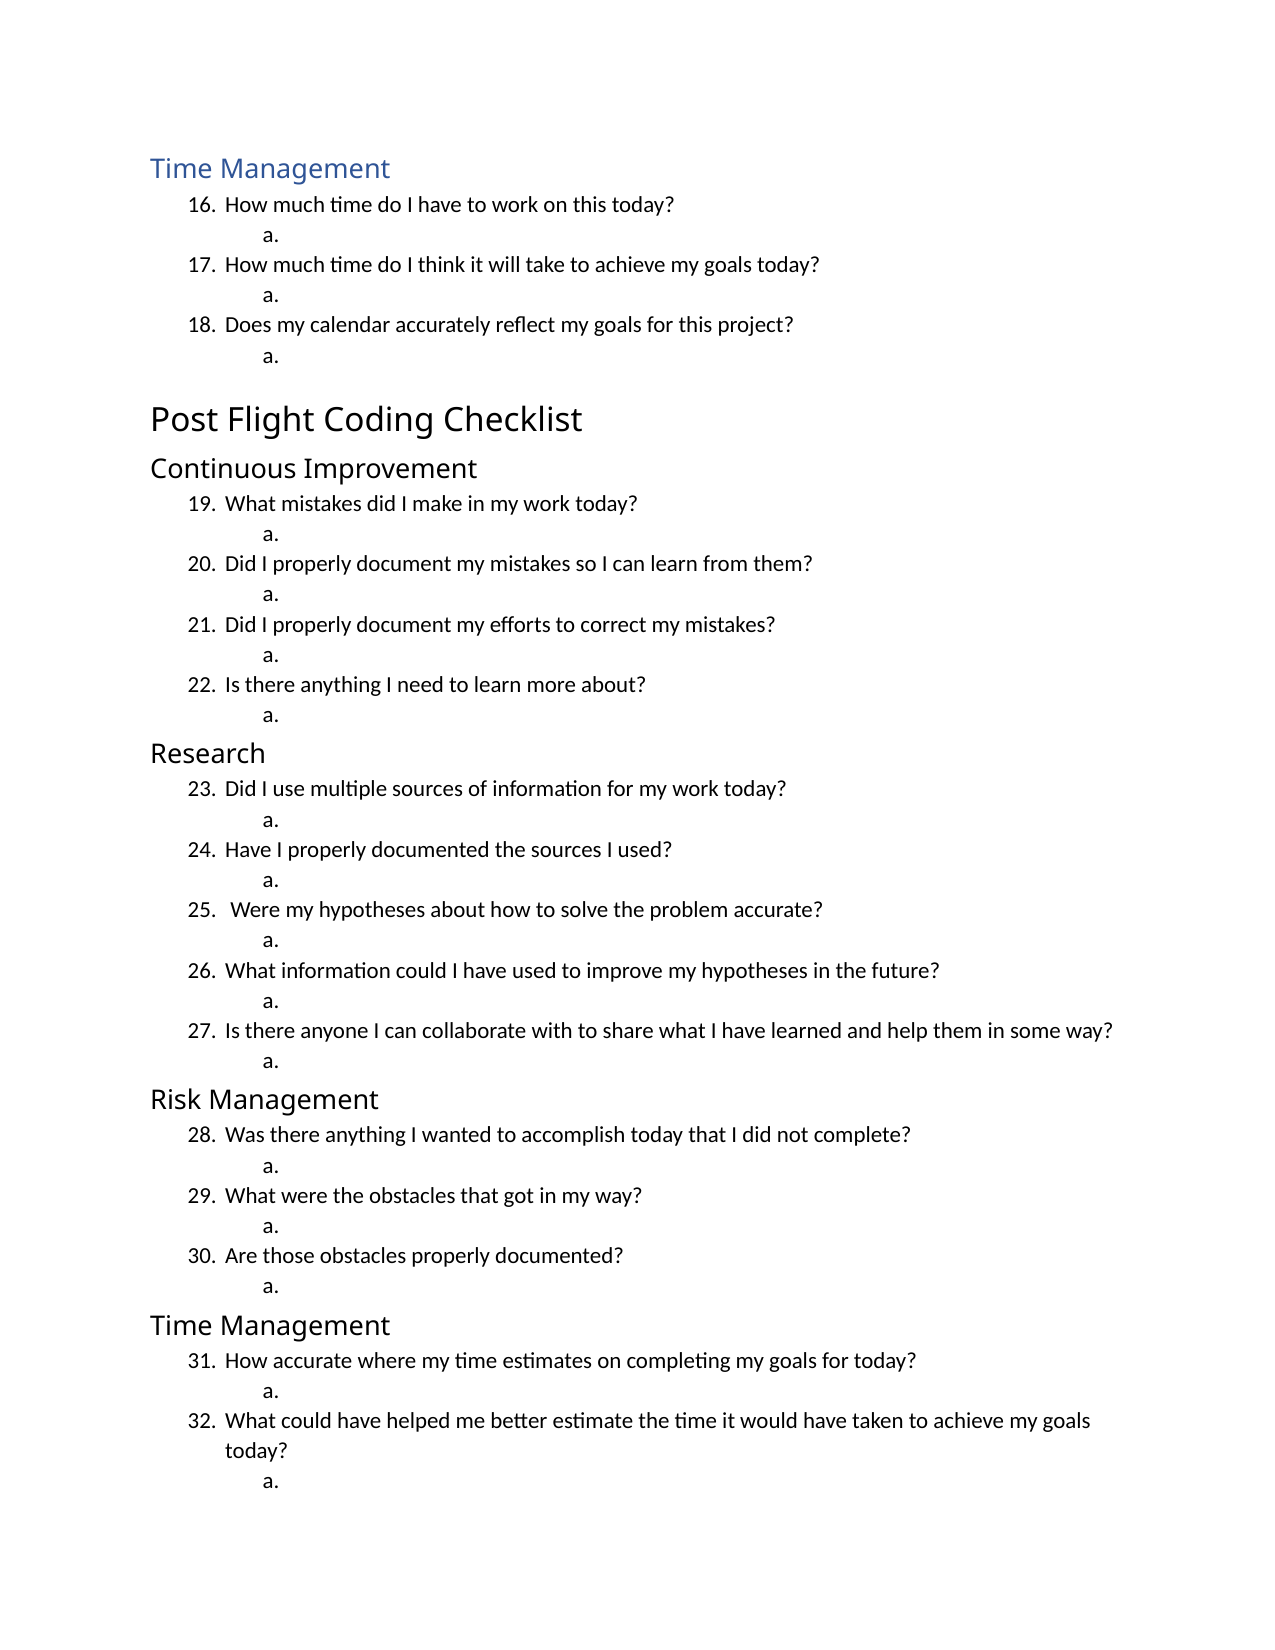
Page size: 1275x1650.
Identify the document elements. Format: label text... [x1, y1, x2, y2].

subtitle Time Management [150, 1306, 1125, 1343]
list Is there anyone I can collaborate with to share what I have learned and help them in some way? [187, 1016, 1125, 1044]
list What mistakes did I make in my work today? [187, 489, 1125, 517]
subtitle Risk Management [150, 1081, 1125, 1118]
list How much time do I think it will take to achieve my goals today? [187, 250, 1125, 278]
list Were my hypotheses about how to solve the problem accurate? [187, 895, 1125, 923]
list What information could I have used to improve my hypotheses in the future? [187, 956, 1125, 984]
list What were the obstacles that got in my way? [187, 1181, 1125, 1209]
list Is there anything I need to learn more about? [187, 670, 1125, 698]
list Does my calendar accurately reflect my goals for this project? [187, 311, 1125, 339]
list Are those obstacles properly documented? [187, 1241, 1125, 1269]
subtitle Continuous Improvement [150, 449, 1125, 486]
list How accurate where my time estimates on completing my goals for today? [187, 1346, 1125, 1374]
list Did I properly document my efforts to correct my mistakes? [187, 610, 1125, 638]
subtitle Time Management [150, 150, 1125, 187]
subtitle Post Flight Coding Checklist [150, 396, 1125, 441]
list Did I use multiple sources of information for my work today? [187, 774, 1125, 803]
list What could have helped me better estimate the time it would have taken to achieve my goals today? [187, 1406, 1125, 1464]
subtitle Research [150, 735, 1125, 772]
list Was there anything I wanted to accomplish today that I did not complete? [187, 1121, 1125, 1149]
list Did I properly document my mistakes so I can learn from them? [187, 549, 1125, 577]
list How much time do I have to work on this today? [187, 190, 1125, 218]
list Have I properly documented the sources I used? [187, 835, 1125, 863]
